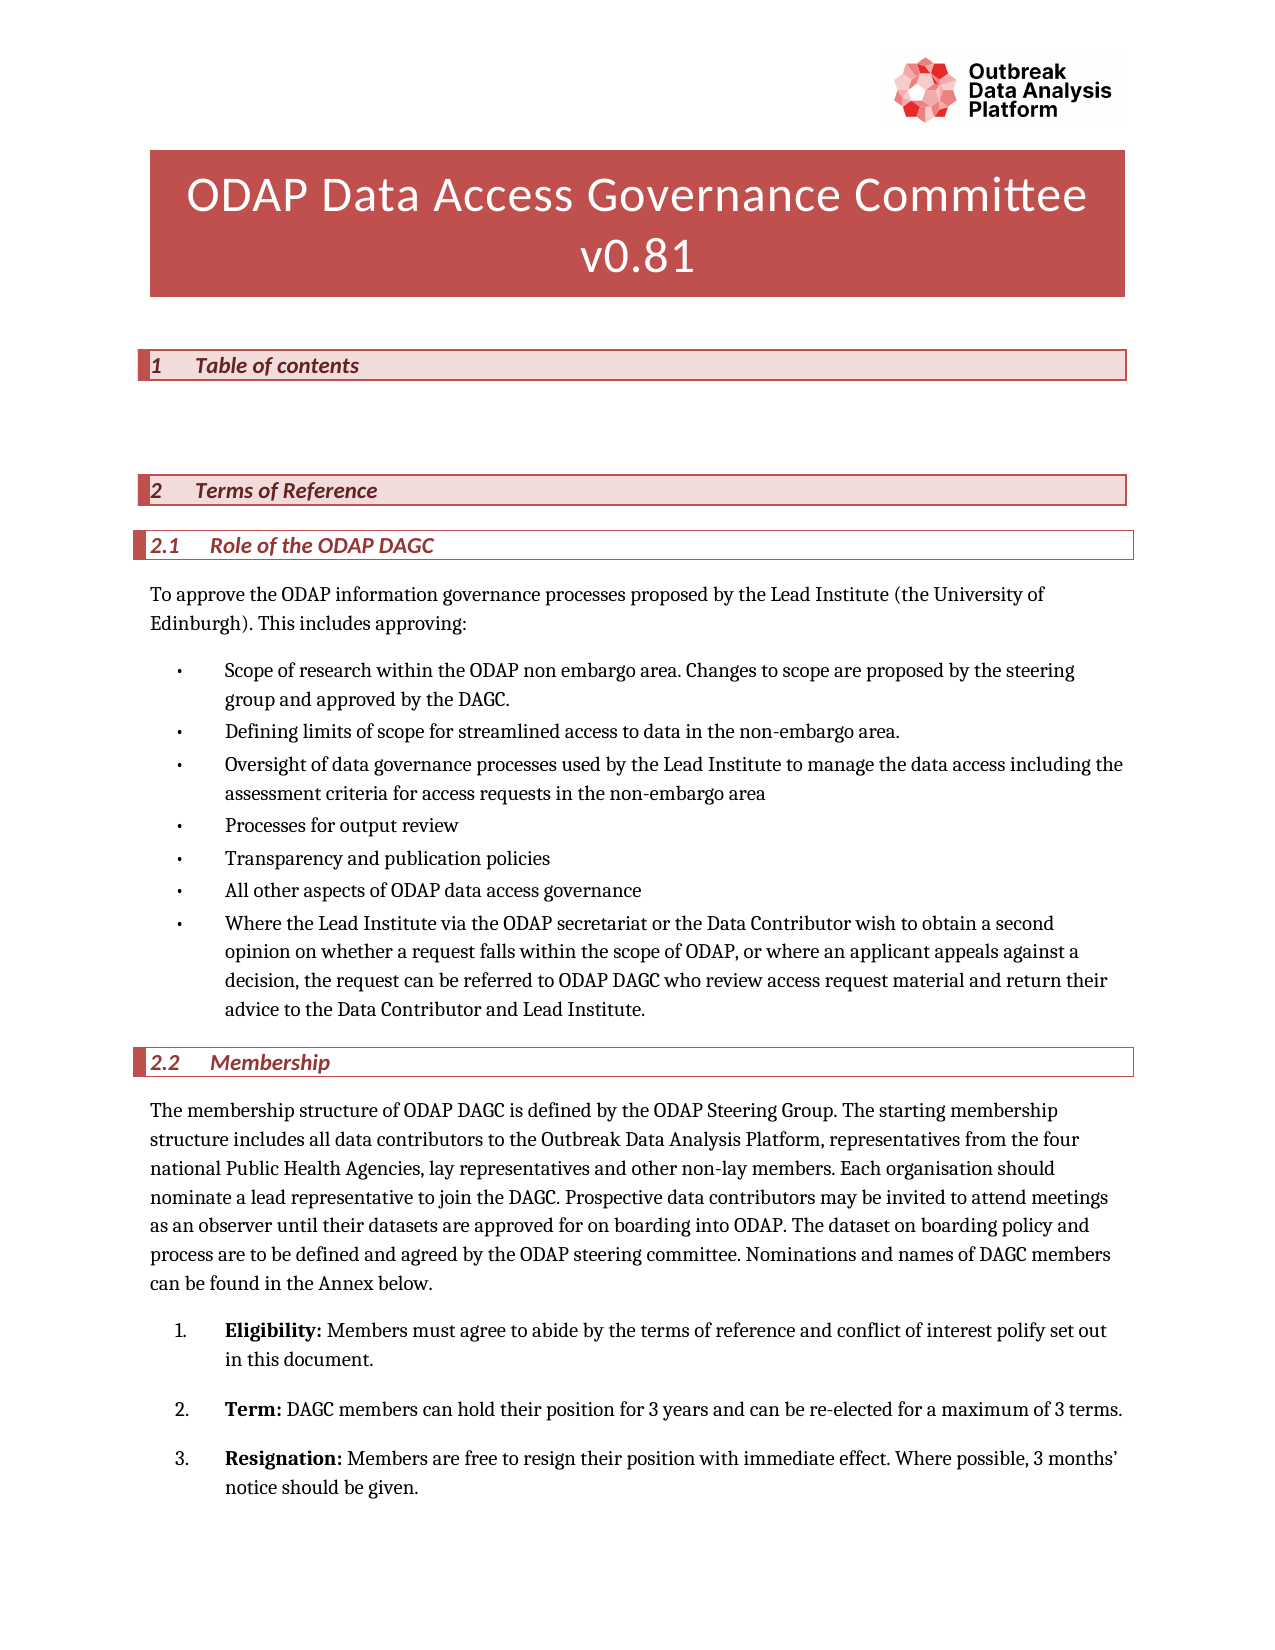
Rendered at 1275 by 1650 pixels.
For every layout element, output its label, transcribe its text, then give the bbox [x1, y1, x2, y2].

list Transparency and publication policies [175, 846, 1125, 870]
subtitle Terms of Reference [150, 476, 1125, 504]
list Defining limits of scope for streamlined access to data in the non-embargo area. [175, 720, 1125, 744]
subtitle Membership [146, 1048, 1133, 1076]
list Term: DAGC members can hold their position for 3 years and can be re-elected for a maximum of 3 terms. [175, 1397, 1125, 1421]
text To approve the ODAP information governance processes proposed by the Lead Institute (the University of Edinburgh). This includes approving: [150, 582, 1125, 635]
picture [881, 53, 1127, 127]
text The membership structure of ODAP DAGC is defined by the ODAP Steering Group. The starting membership structure includes all data contributors to the Outbreak Data Analysis Platform, representatives from the four national Public Health Agencies, lay representatives and other non-lay members. Each organisation should nominate a lead representative to join the DAGC. Prospective data contributors may be invited to attend meetings as an observer until their datasets are approved for on boarding into ODAP. The dataset on boarding policy and process are to be defined and agreed by the ODAP steering committee. Nominations and names of DAGC members can be found in the Annex below. [150, 1099, 1125, 1296]
list Processes for output review [175, 814, 1125, 838]
subtitle Role of the ODAP DAGC [146, 531, 1133, 559]
list Oversight of data governance processes used by the Lead Institute to manage the data access including the assessment criteria for access requests in the non-embargo area [175, 752, 1125, 805]
list Scope of research within the ODAP non embargo area. Changes to scope are proposed by the steering group and approved by the DAGC. [175, 659, 1125, 711]
title ODAP Data Access Governance Committee v0.81 [150, 163, 1125, 284]
list Where the Lead Institute via the ODAP secretariat or the Data Contributor wish to obtain a second opinion on whether a request falls within the scope of ODAP, or where an applicant appeals against a decision, the request can be referred to ODAP DAGC who review access request material and return their advice to the Data Contributor and Lead Institute. [175, 911, 1125, 1021]
list Eligibility: Members must agree to abide by the terms of reference and conflict of interest polify set out in this document. [175, 1319, 1125, 1372]
list All other aspects of ODAP data access governance [175, 879, 1125, 903]
list Resignation: Members are free to resign their position with immediate effect. Where possible, 3 months’ notice should be given. [175, 1447, 1125, 1500]
